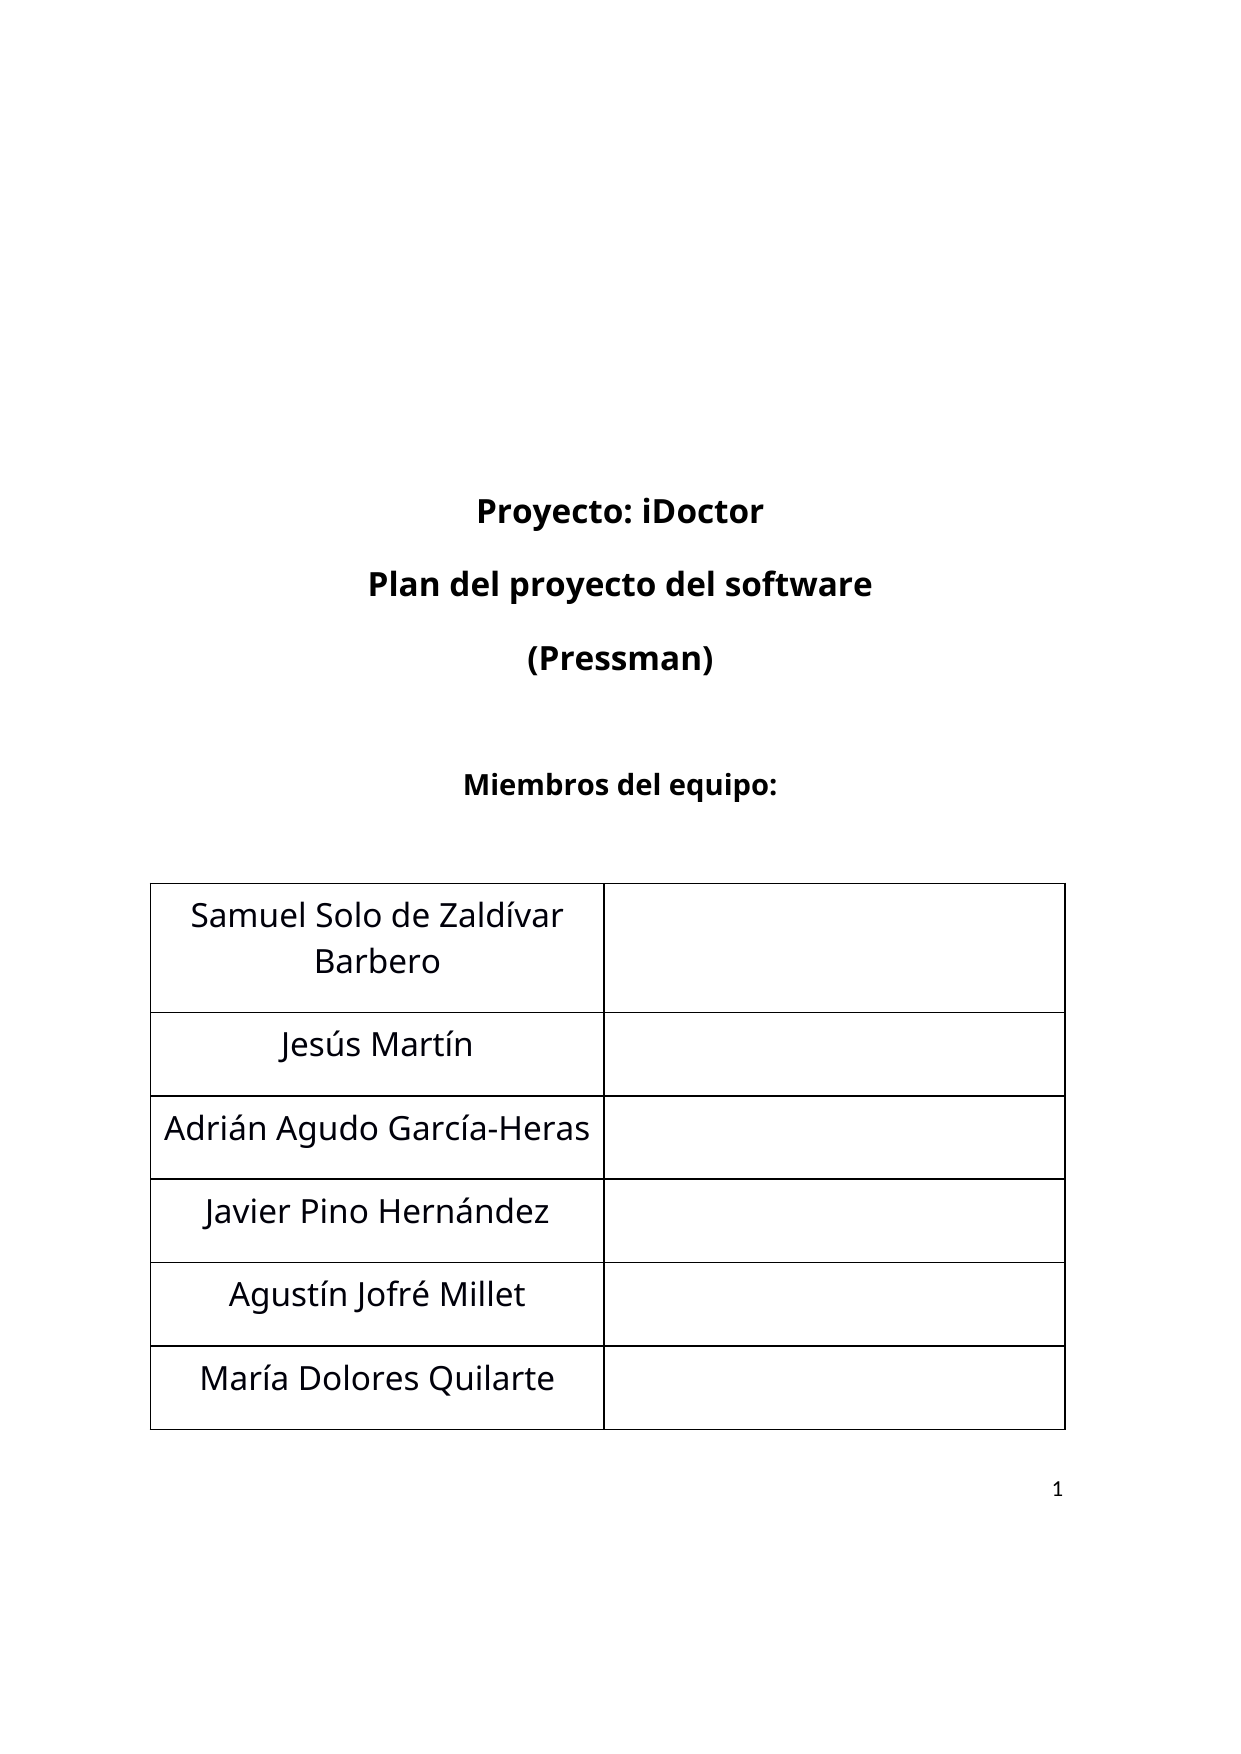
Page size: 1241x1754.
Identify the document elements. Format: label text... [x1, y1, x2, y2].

table_cell [605, 1347, 1064, 1429]
table_header Samuel Solo de Zaldívar Barbero [151, 884, 603, 1011]
table_cell Javier Pino Hernández [151, 1180, 603, 1262]
table_cell Adrián Agudo García-Heras [151, 1097, 603, 1178]
table_cell [605, 1097, 1064, 1178]
table_cell Agustín Jofré Millet [151, 1263, 603, 1345]
table_cell [605, 1013, 1064, 1095]
table_header [605, 884, 1064, 1011]
text (Pressman) [177, 634, 1063, 680]
table_cell Jesús Martín [151, 1013, 603, 1095]
table_cell [605, 1263, 1064, 1345]
text Miembros del equipo: [177, 764, 1063, 804]
text Proyecto: iDoctor [177, 488, 1063, 534]
table_cell María Dolores Quilarte [151, 1347, 603, 1429]
text Plan del proyecto del software [177, 561, 1063, 607]
table_cell [605, 1180, 1064, 1262]
